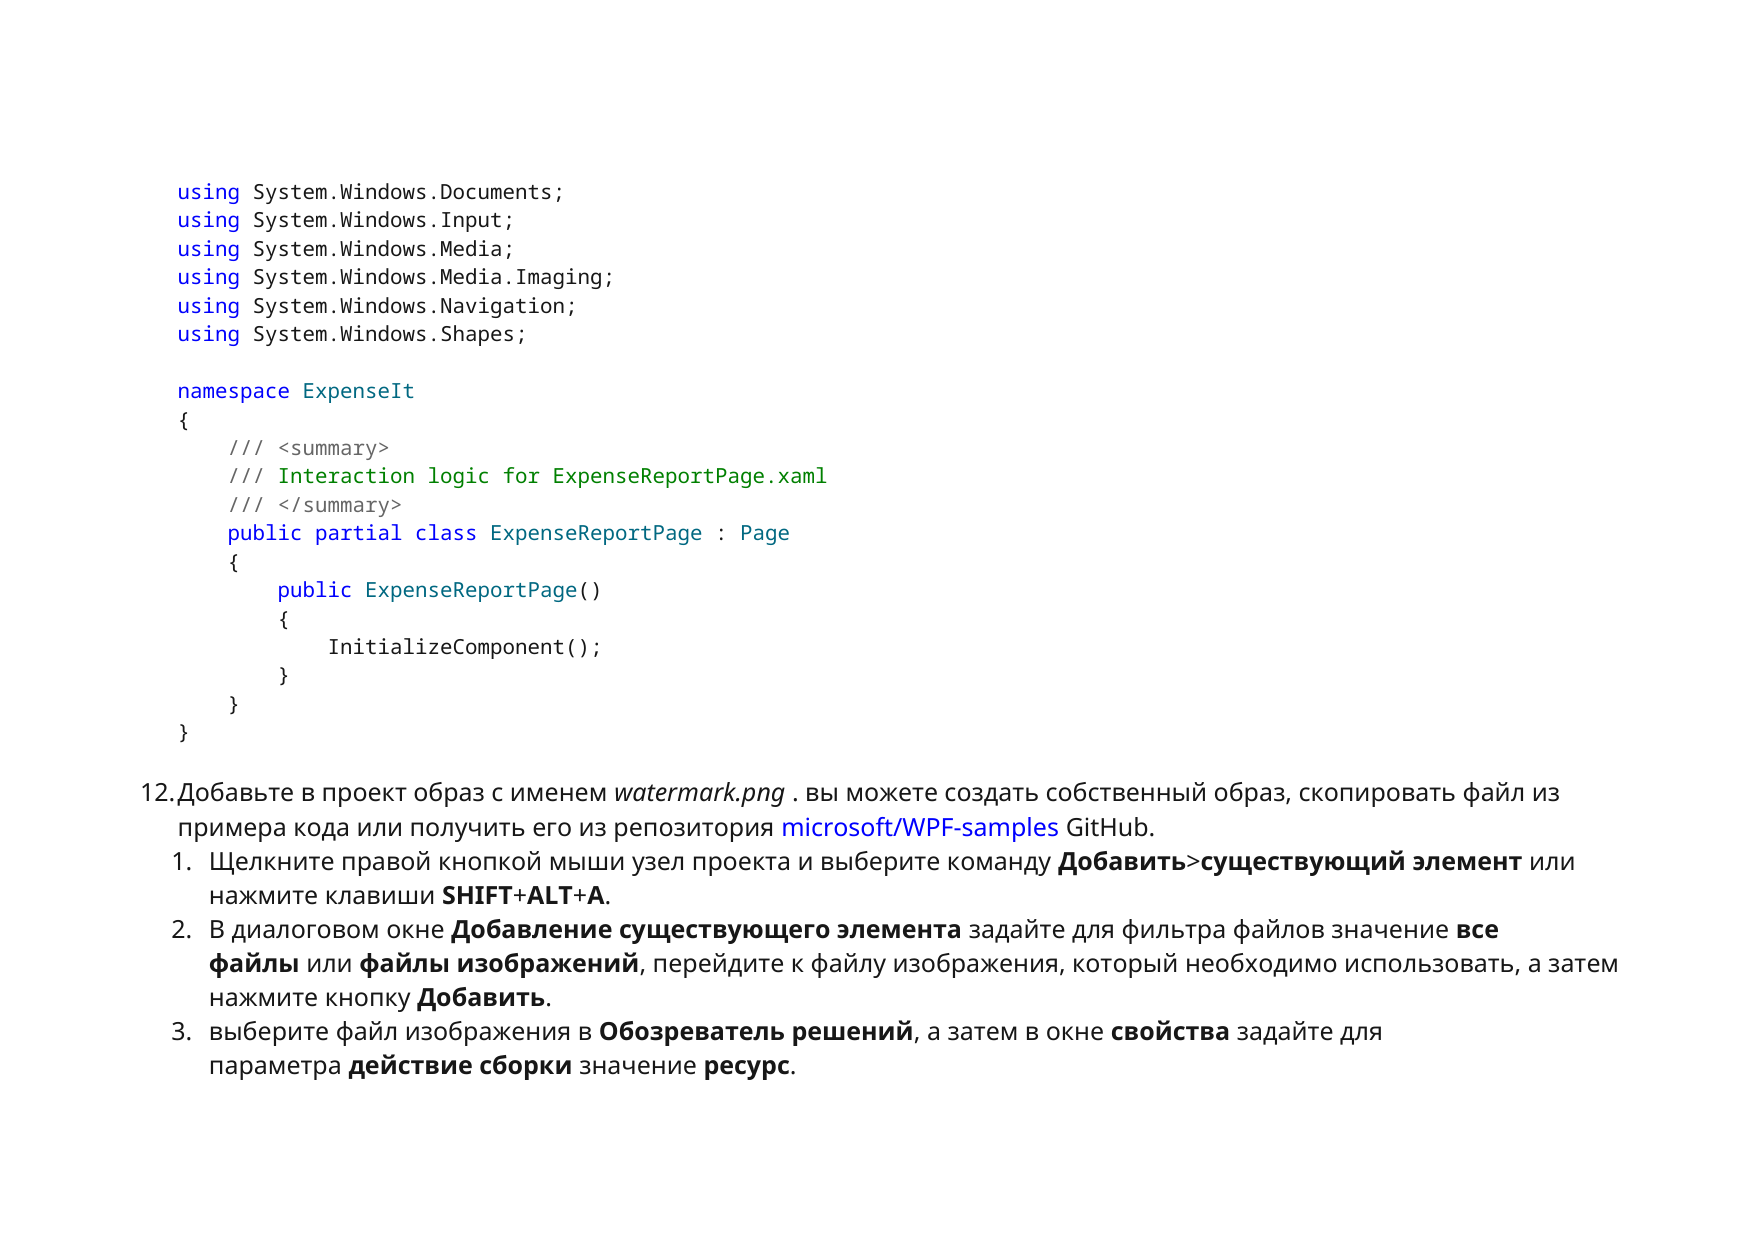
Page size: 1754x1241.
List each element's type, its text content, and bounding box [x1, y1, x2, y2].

text } [177, 661, 1636, 689]
text using System.Windows.Documents; [177, 177, 1636, 206]
text } [177, 717, 1636, 746]
text { [177, 547, 1636, 575]
text /// </summary> [177, 490, 1636, 518]
list Добавьте в проект образ с именем watermark.png . вы можете создать собственный образ, скопировать файл из примера кода или получить его из репозитория microsoft/WPF-samples GitHub. [140, 775, 1636, 843]
text /// Interaction logic for ExpenseReportPage.xaml [177, 462, 1636, 490]
text InitializeComponent(); [177, 632, 1636, 661]
text /// <summary> [177, 433, 1636, 462]
list Щелкните правой кнопкой мыши узел проекта и выберите команду Добавить>существующий элемент или нажмите клавиши SHIFT+ALT+A. [171, 843, 1636, 911]
text using System.Windows.Media.Imaging; [177, 262, 1636, 291]
text using System.Windows.Input; [177, 206, 1636, 234]
text namespace ExpenseIt [177, 376, 1636, 405]
text using System.Windows.Shapes; [177, 319, 1636, 348]
text public ExpenseReportPage() [177, 575, 1636, 604]
list В диалоговом окне Добавление существующего элемента задайте для фильтра файлов значение все файлы или файлы изображений, перейдите к файлу изображения, который необходимо использовать, а затем нажмите кнопку Добавить. [171, 911, 1636, 1013]
text public partial class ExpenseReportPage : Page [177, 518, 1636, 547]
text { [177, 604, 1636, 632]
text using System.Windows.Navigation; [177, 291, 1636, 319]
text using System.Windows.Media; [177, 234, 1636, 262]
text { [177, 405, 1636, 433]
list выберите файл изображения в Обозреватель решений, а затем в окне свойства задайте для параметра действие сборки значение ресурс. [171, 1013, 1636, 1082]
text } [177, 689, 1636, 717]
